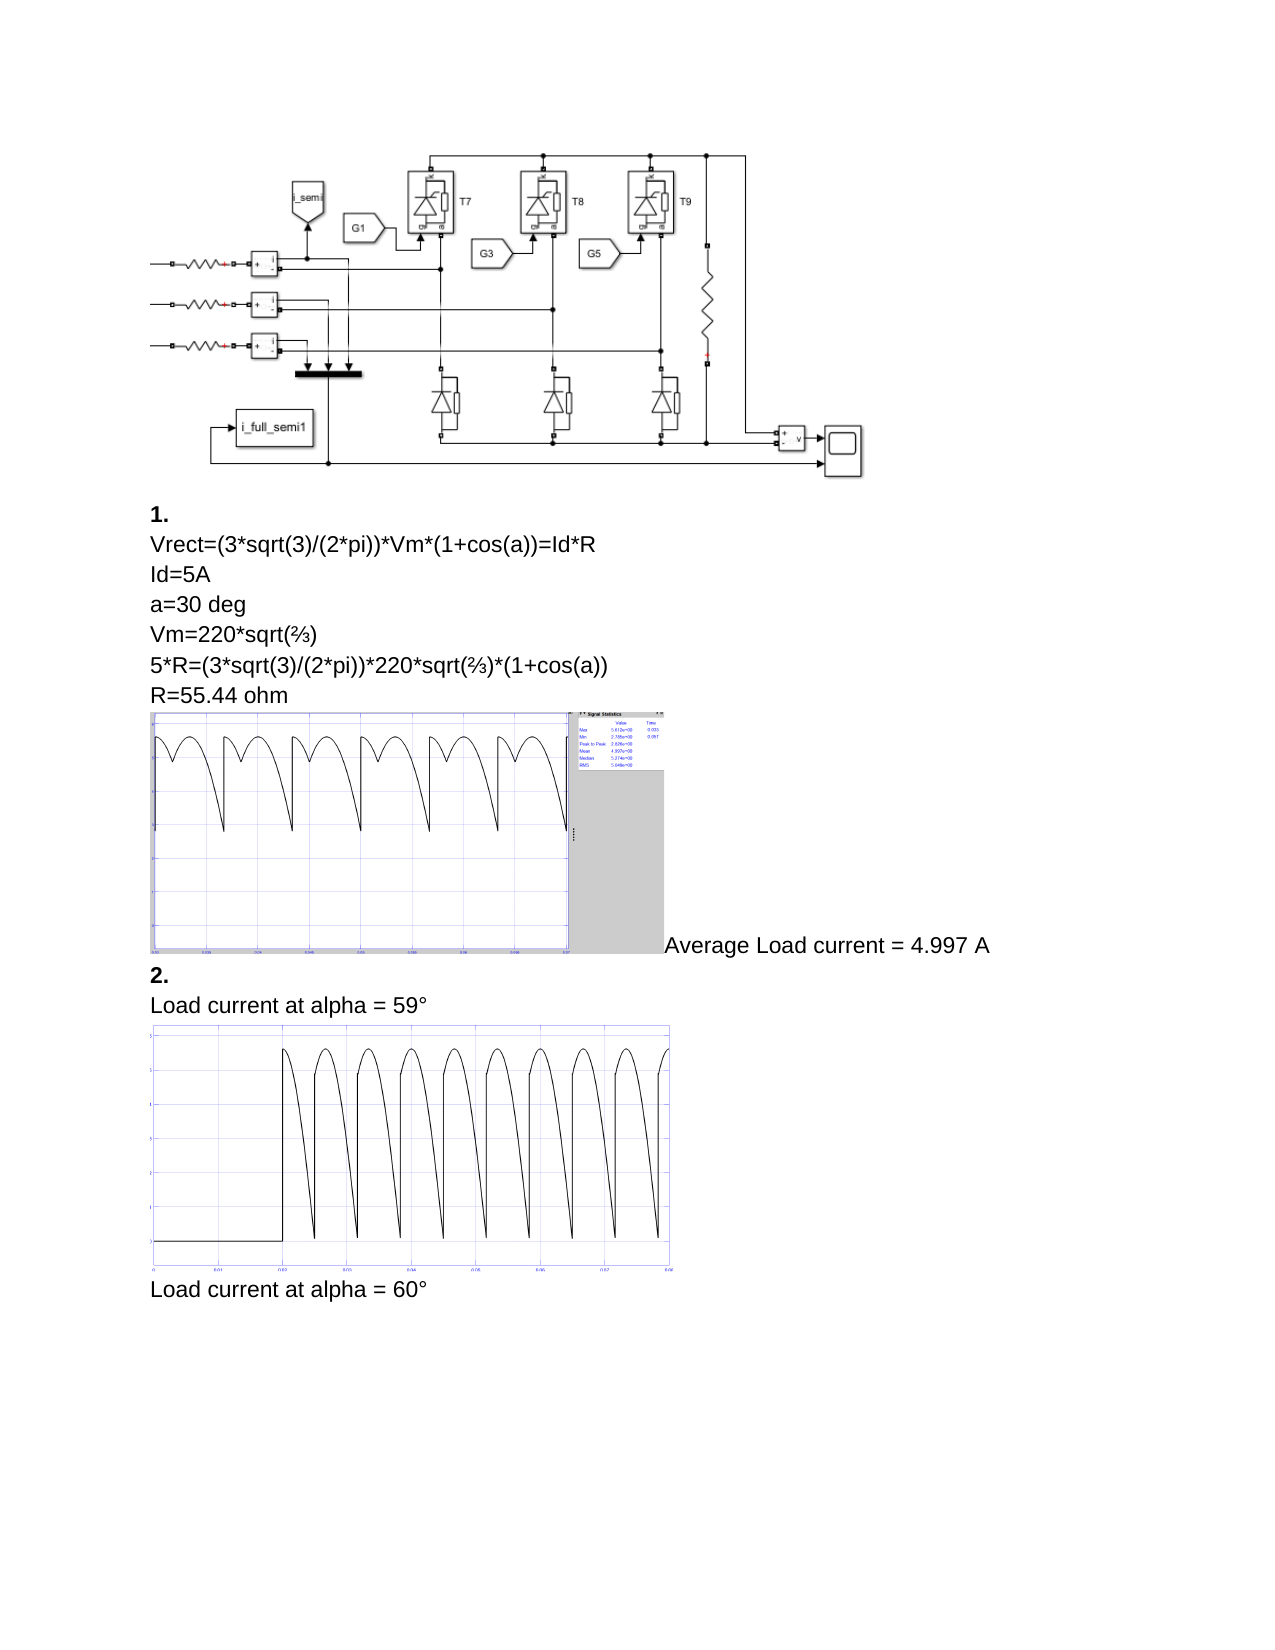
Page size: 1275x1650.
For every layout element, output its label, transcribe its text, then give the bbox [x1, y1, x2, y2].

text Vrect=(3*sqrt(3)/(2*pi))*Vm*(1+cos(a))=Id*R [150, 531, 1125, 557]
text Id=5A [150, 561, 1125, 587]
picture [150, 1022, 674, 1272]
picture [150, 150, 871, 497]
picture [150, 712, 665, 954]
text Load current at alpha = 59° [150, 992, 1125, 1019]
text R=55.44 ohm [150, 682, 1125, 708]
text a=30 deg [150, 591, 1125, 618]
text Vm=220*sqrt(⅔) [150, 621, 1125, 648]
text 5*R=(3*sqrt(3)/(2*pi))*220*sqrt(⅔)*(1+cos(a)) [150, 652, 1125, 678]
text Load current at alpha = 60° [150, 1276, 1125, 1302]
text 1. [150, 501, 1125, 527]
text 2. [150, 962, 1125, 989]
